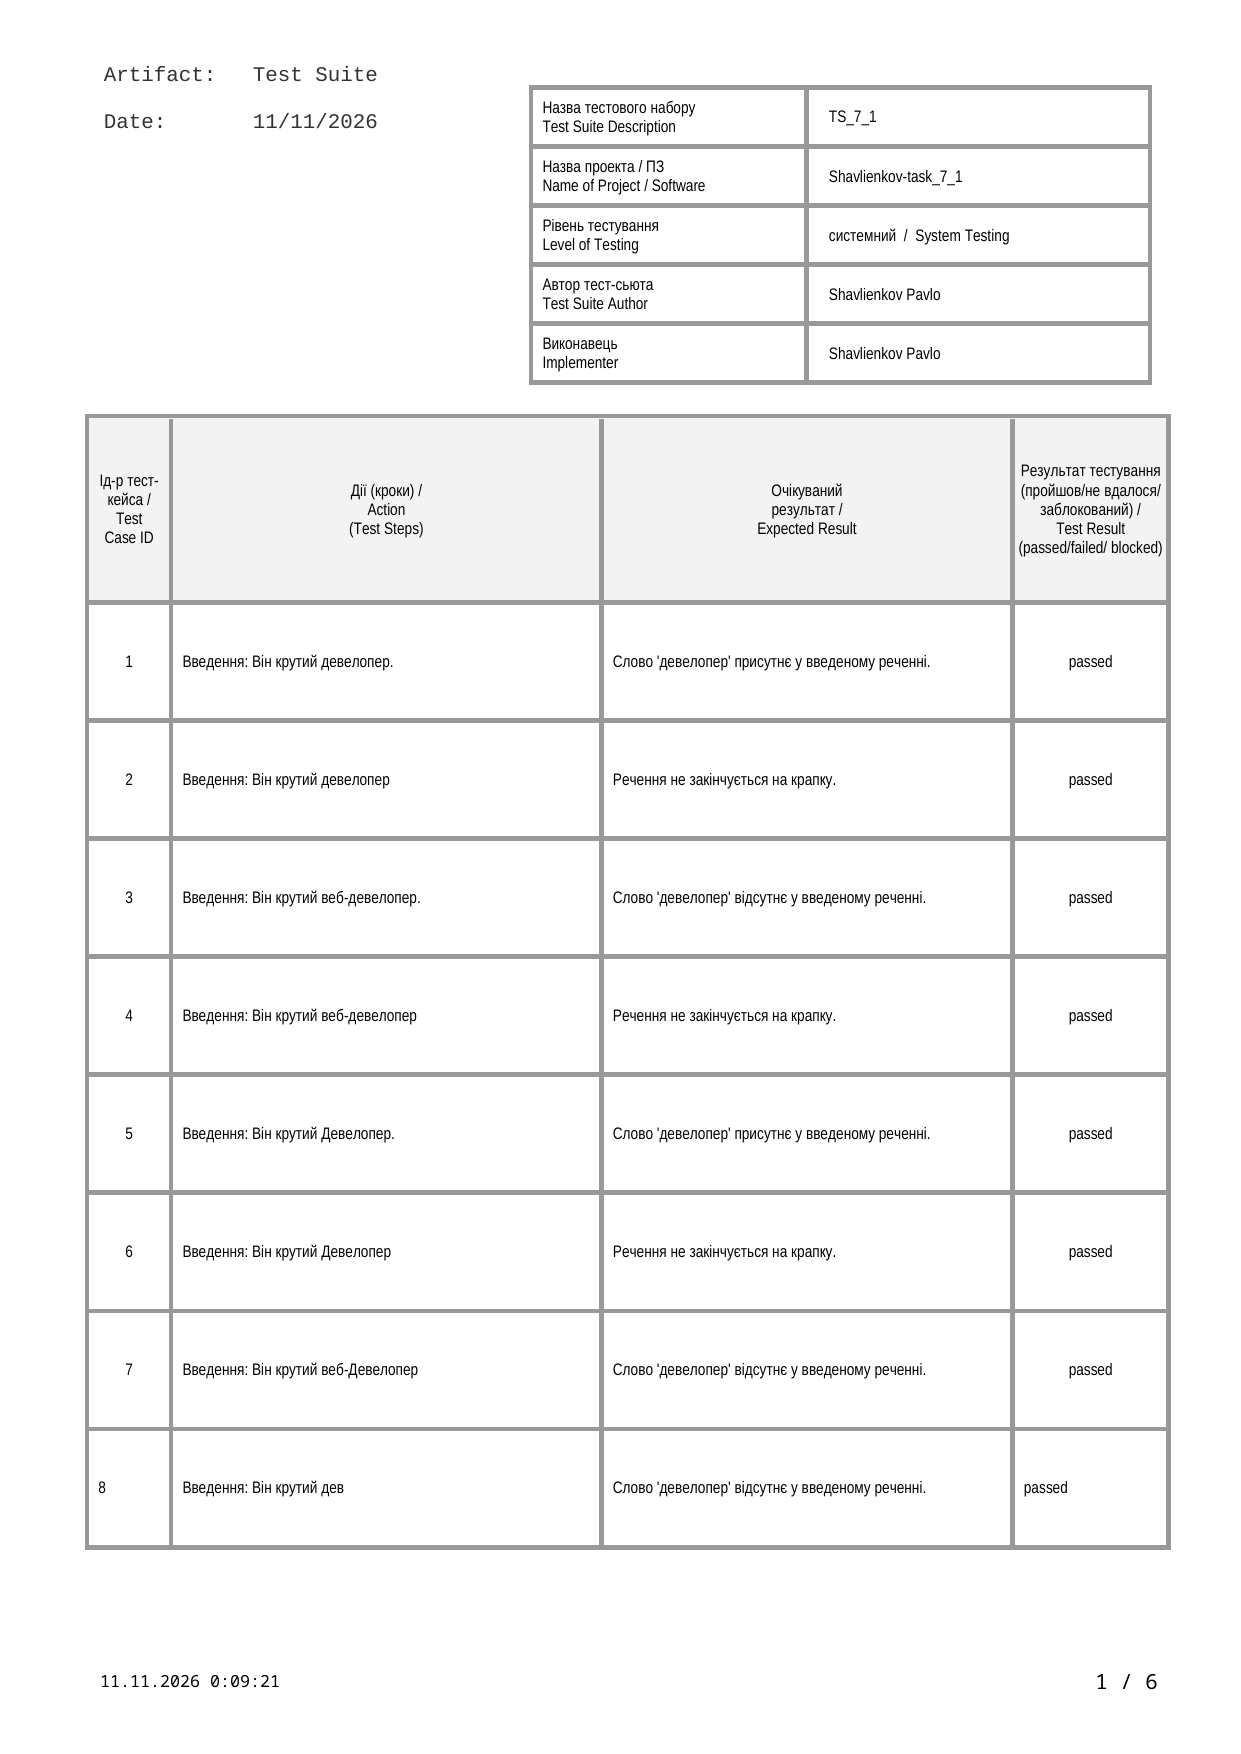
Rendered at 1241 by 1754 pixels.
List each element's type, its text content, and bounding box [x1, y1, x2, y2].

table_header Очікуваний результат / Expected Result [604, 418, 1012, 600]
table_cell Слово 'девелопер' відсутнє у введеному реченні. [604, 1431, 1010, 1545]
table_cell Виконавець Implementer [533, 326, 804, 380]
table_cell Введення: Він крутий дев [173, 1431, 599, 1545]
table_cell Shavlienkov Pavlo [809, 267, 1148, 321]
table_header Назва тестового набору Test Suite Description [533, 90, 804, 144]
table_header Ід-р тест-кейса / Test Case ID [89, 418, 171, 600]
table_header Дії (кроки) / Action (Test Steps) [173, 418, 601, 600]
table_cell Слово 'девелопер' відсутнє у введеному реченні. [604, 841, 1010, 954]
table_cell 3 [89, 841, 169, 954]
table_cell Введення: Він крутий девелопер. [173, 605, 599, 718]
table_cell Слово 'девелопер' відсутнє у введеному реченні. [604, 1313, 1010, 1427]
table_cell passed [1015, 723, 1166, 836]
table_cell Речення не закінчується на крапку. [604, 1195, 1010, 1308]
table_cell 8 [89, 1431, 169, 1545]
table_cell Shavlienkov-task_7_1 [809, 149, 1148, 203]
table_cell Введення: Він крутий девелопер [173, 723, 599, 836]
table_cell Слово 'девелопер' присутнє у введеному реченні. [604, 1077, 1010, 1190]
table_cell passed [1015, 841, 1166, 954]
table_cell Рівень тестування Level of Testing [533, 208, 804, 262]
table_header Результат тестування (пройшов/не вдалося/ заблокований) / Test Result (passed/failed/ blocked) [1015, 418, 1166, 600]
table_cell Слово 'девелопер' присутнє у введеному реченні. [604, 605, 1010, 718]
table_cell 6 [89, 1195, 169, 1308]
table_cell Автор тест-сьюта Test Suite Author [533, 267, 804, 321]
table_header TS_7_1 [809, 90, 1148, 144]
table_cell passed [1015, 1077, 1166, 1190]
table_cell Введення: Він крутий веб-девелопер. [173, 841, 599, 954]
table_cell passed [1015, 1313, 1166, 1427]
table_cell 7 [89, 1313, 169, 1427]
table_cell 5 [89, 1077, 169, 1190]
table_cell Назва проекта / ПЗ Name of Project / Software [533, 149, 804, 203]
table_cell Речення не закінчується на крапку. [604, 959, 1010, 1072]
table_cell Shavlienkov Pavlo [809, 326, 1148, 380]
table_cell Введення: Він крутий Девелопер. [173, 1077, 599, 1190]
table_cell Речення не закінчується на крапку. [604, 723, 1010, 836]
table_cell passed [1015, 1431, 1166, 1545]
table_cell системний / System Testing [809, 208, 1148, 262]
table_cell 2 [89, 723, 169, 836]
table_cell Введення: Він крутий веб-девелопер [173, 959, 599, 1072]
table_cell 1 [89, 605, 169, 718]
table_cell Введення: Він крутий веб-Девелопер [173, 1313, 599, 1427]
table_cell passed [1015, 605, 1166, 718]
table_cell 4 [89, 959, 169, 1072]
table_cell Введення: Він крутий Девелопер [173, 1195, 599, 1308]
table_cell passed [1015, 1195, 1166, 1308]
table_cell passed [1015, 959, 1166, 1072]
